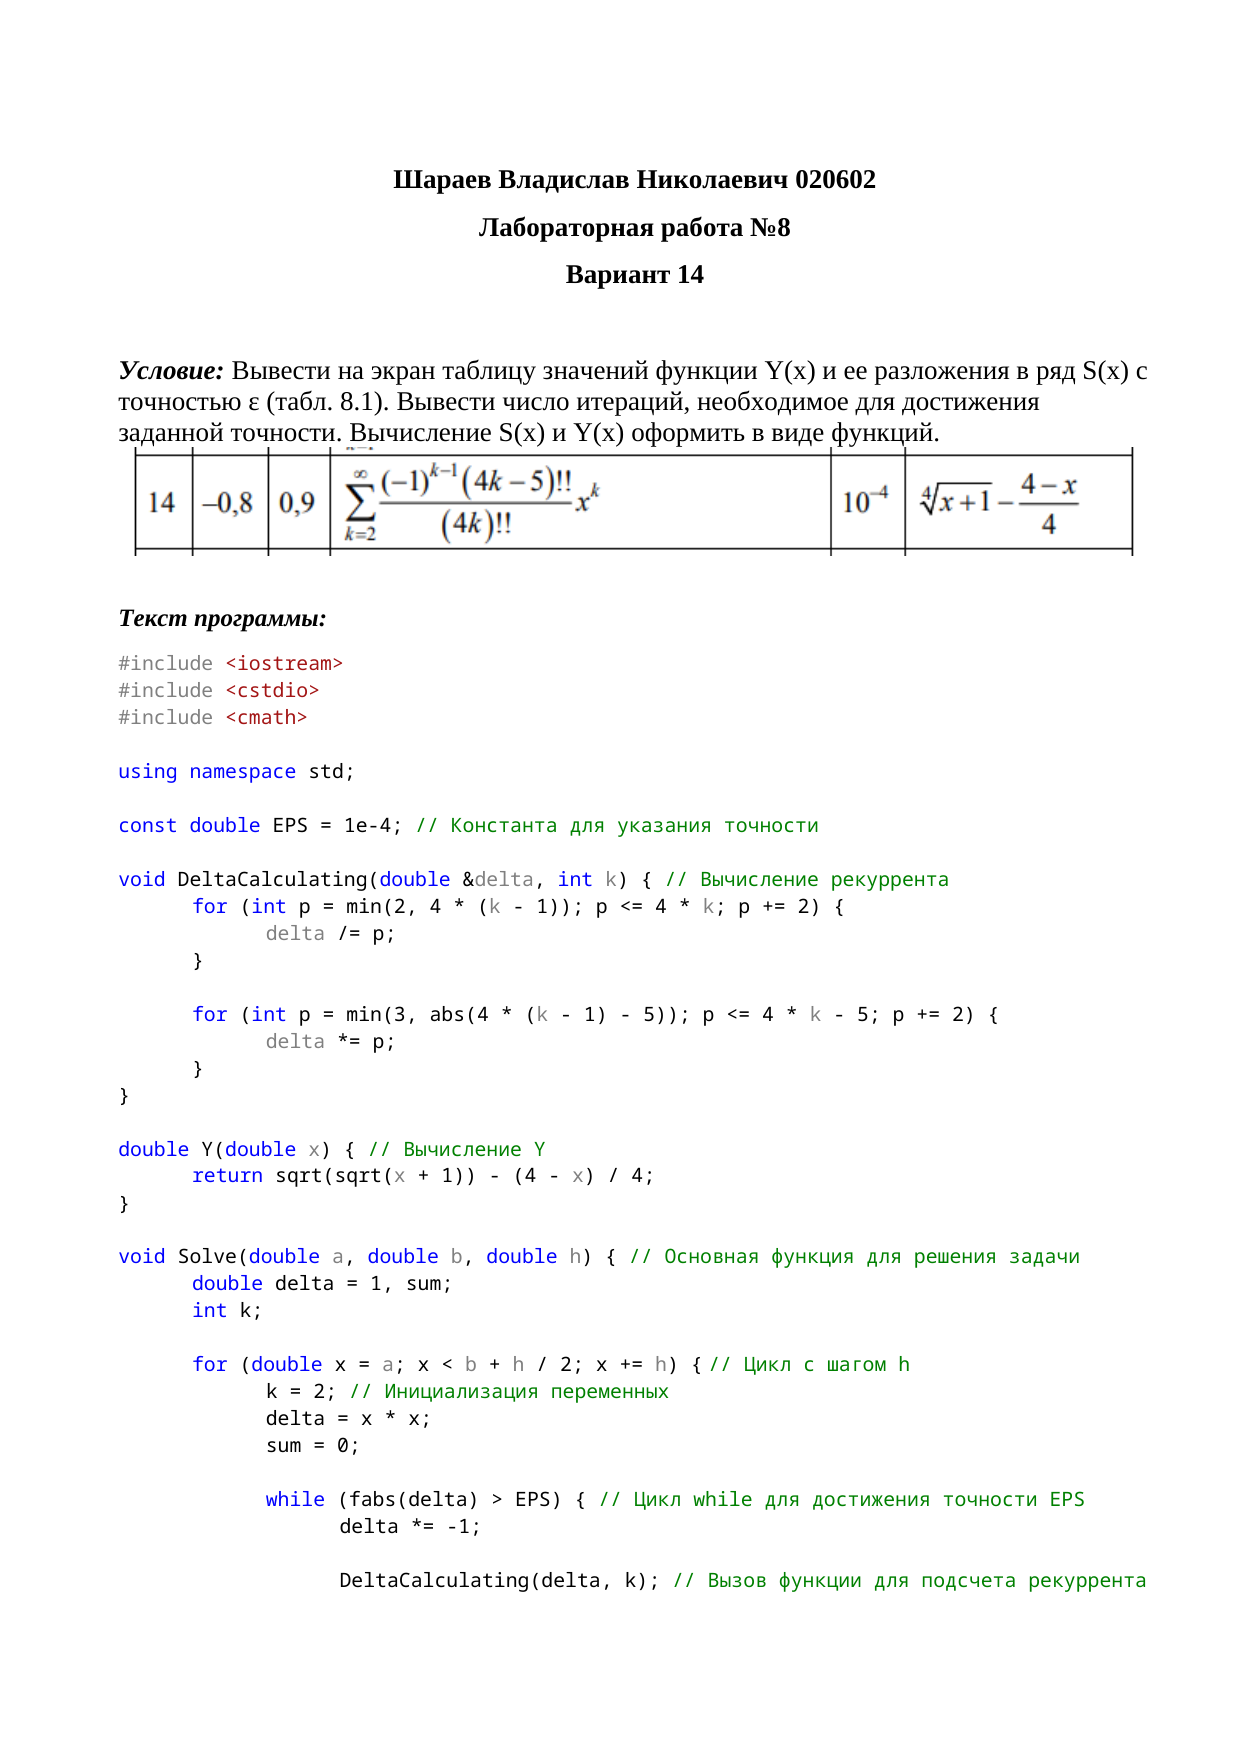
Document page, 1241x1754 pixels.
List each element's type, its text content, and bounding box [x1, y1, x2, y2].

text } [118, 946, 1152, 973]
text Вариант 14 [118, 258, 1152, 289]
text #include <cstdio> [118, 676, 1152, 703]
text delta *= -1; [118, 1512, 1152, 1539]
text #include <cmath> [118, 703, 1152, 730]
text void Solve(double a, double b, double h) { // Основная функция для решения задачи [118, 1243, 1152, 1270]
text delta = x * x; [118, 1404, 1152, 1432]
text DeltaCalculating(delta, k); // Вызов функции для подсчета рекуррента [118, 1566, 1152, 1593]
picture [118, 447, 1152, 556]
text Условие: Вывести на экран таблицу значений функции Y(x) и ее разложения в ряд S(x) с точностью ε (табл. 8.1). Вывести число итераций, необходимое для достижения заданной точности. Вычисление S(x) и Y(x) оформить в виде функций. [118, 354, 1152, 447]
text } [118, 1081, 1152, 1108]
text k = 2; // Инициализация переменных [118, 1378, 1152, 1404]
text delta *= p; [118, 1027, 1152, 1054]
text } [118, 1189, 1152, 1216]
text Лабораторная работа №8 [118, 211, 1152, 242]
text double Y(double x) { // Вычисление Y [118, 1135, 1152, 1162]
text double delta = 1, sum; [118, 1270, 1152, 1297]
text Текст программы: [118, 572, 1152, 632]
text for (double x = a; x < b + h / 2; x += h) { // Цикл с шагом h [118, 1351, 1152, 1378]
text for (int p = min(3, abs(4 * (k - 1) - 5)); p <= 4 * k - 5; p += 2) { [118, 1000, 1152, 1027]
text } [118, 1054, 1152, 1081]
text for (int p = min(2, 4 * (k - 1)); p <= 4 * k; p += 2) { [118, 892, 1152, 919]
text sum = 0; [118, 1432, 1152, 1458]
text const double EPS = 1e-4; // Константа для указания точности [118, 811, 1152, 838]
text Шараев Владислав Николаевич 020602 [118, 163, 1152, 194]
text using namespace std; [118, 757, 1152, 784]
text return sqrt(sqrt(x + 1)) - (4 - x) / 4; [118, 1162, 1152, 1189]
text #include <iostream> [118, 649, 1152, 676]
text delta /= p; [118, 919, 1152, 946]
text while (fabs(delta) > EPS) { // Цикл while для достижения точности EPS [118, 1486, 1152, 1512]
text int k; [118, 1297, 1152, 1324]
text void DeltaCalculating(double &delta, int k) { // Вычисление рекуррента [118, 865, 1152, 892]
